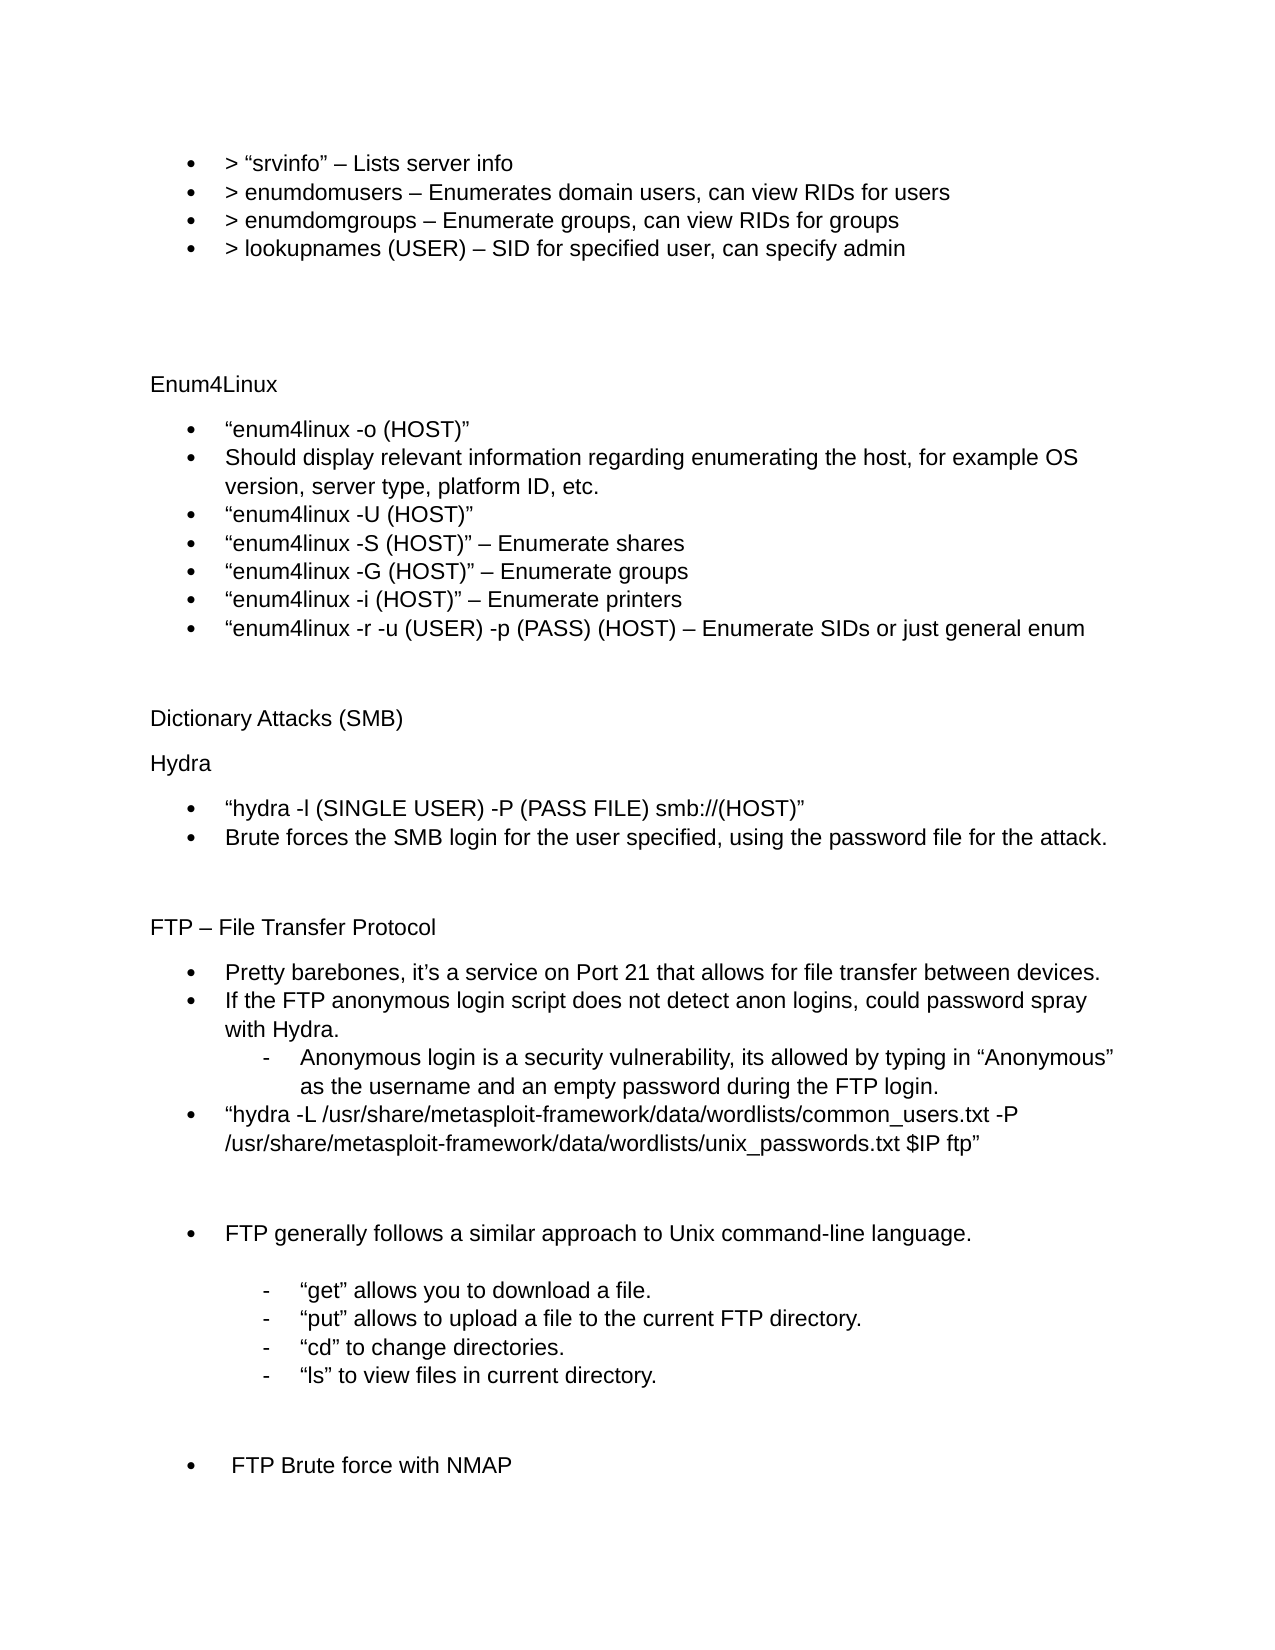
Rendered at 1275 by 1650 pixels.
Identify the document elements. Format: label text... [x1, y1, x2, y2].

list “hydra -L /usr/share/metasploit-framework/data/wordlists/common_users.txt -P /usr/share/metasploit-framework/data/wordlists/unix_passwords.txt $IP ftp” [187, 1101, 1125, 1156]
text Enum4Linux [150, 371, 1125, 397]
text Hydra [150, 750, 1125, 776]
list “enum4linux -r -u (USER) -p (PASS) (HOST) – Enumerate SIDs or just general enum [187, 615, 1125, 641]
list > “srvinfo” – Lists server info [187, 150, 1125, 176]
list “enum4linux -G (HOST)” – Enumerate groups [187, 558, 1125, 584]
text Dictionary Attacks (SMB) [150, 705, 1125, 731]
list Should display relevant information regarding enumerating the host, for example OS version, server type, platform ID, etc. [187, 444, 1125, 499]
list If the FTP anonymous login script does not detect anon logins, could password spray with Hydra. [187, 987, 1125, 1042]
list “enum4linux -i (HOST)” – Enumerate printers [187, 586, 1125, 613]
list “get” allows you to download a file. [262, 1277, 1125, 1303]
list > lookupnames (USER) – SID for specified user, can specify admin [187, 235, 1125, 262]
list “hydra -l (SINGLE USER) -P (PASS FILE) smb://(HOST)” [187, 795, 1125, 822]
list “enum4linux -S (HOST)” – Enumerate shares [187, 529, 1125, 556]
list “ls” to view files in current directory. [262, 1362, 1125, 1388]
list Pretty barebones, it’s a service on Port 21 that allows for file transfer between devices. [187, 959, 1125, 985]
list > enumdomgroups – Enumerate groups, can view RIDs for groups [187, 207, 1125, 233]
list FTP Brute force with NMAP [187, 1452, 1125, 1478]
list > enumdomusers – Enumerates domain users, can view RIDs for users [187, 178, 1125, 205]
list “enum4linux -U (HOST)” [187, 501, 1125, 527]
text FTP – File Transfer Protocol [150, 914, 1125, 940]
list “enum4linux -o (HOST)” [187, 416, 1125, 442]
list “cd” to change directories. [262, 1333, 1125, 1360]
list Anonymous login is a security vulnerability, its allowed by typing in “Anonymous” as the username and an empty password during the FTP login. [262, 1044, 1125, 1099]
list FTP generally follows a similar approach to Unix command-line language. [187, 1220, 1125, 1246]
list “put” allows to upload a file to the current FTP directory. [262, 1305, 1125, 1331]
list Brute forces the SMB login for the user specified, using the password file for the attack. [187, 824, 1125, 850]
